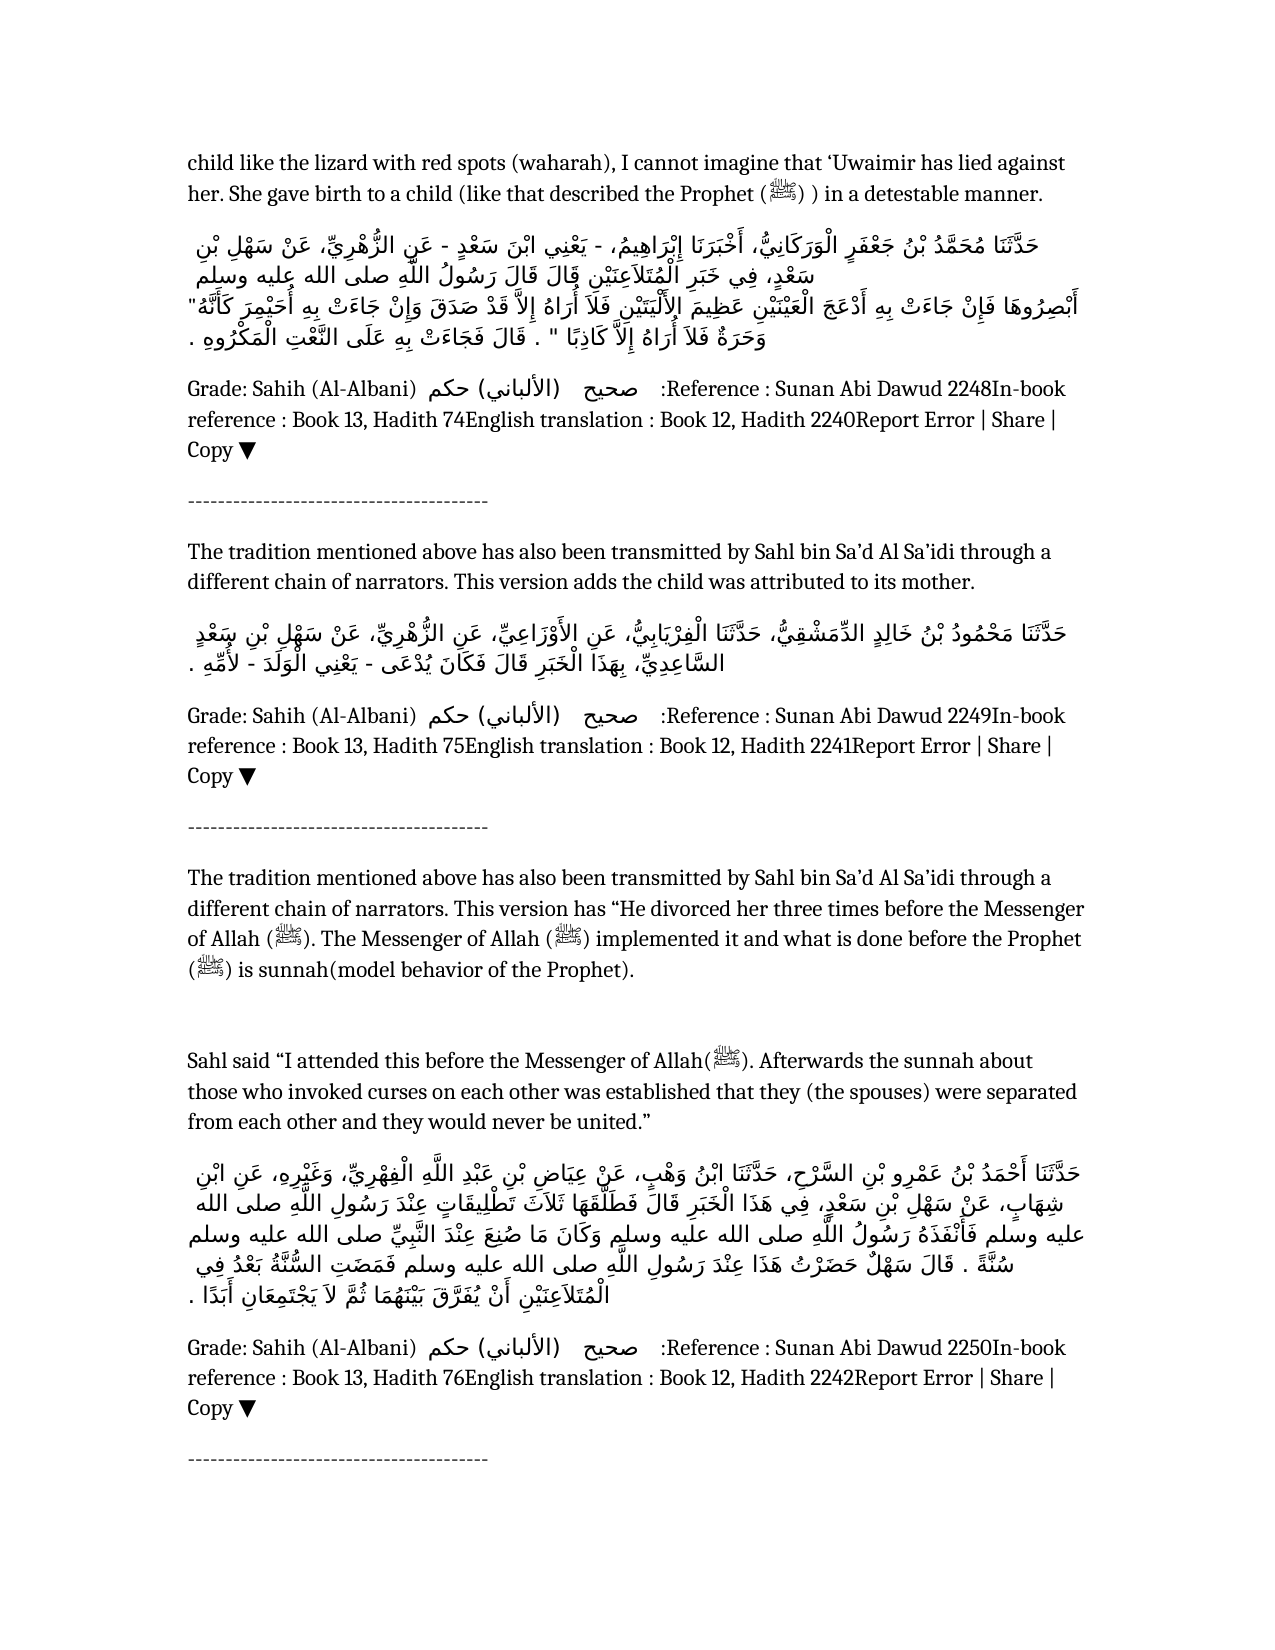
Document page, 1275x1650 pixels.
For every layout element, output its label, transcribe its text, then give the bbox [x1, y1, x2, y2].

text ---------------------------------------- [187, 488, 1087, 514]
text ---------------------------------------- [187, 1446, 1087, 1472]
text Grade: Sahih (Al-Albani) صحيح (الألباني) حكم :Reference : Sunan Abi Dawud 2248In-book reference : Book 13, Hadith 74English translation : Book 12, Hadith 2240Report Error | Share | Copy ▼ [187, 376, 1087, 463]
text ---------------------------------------- [187, 814, 1087, 840]
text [187, 150, 1087, 207]
text حَدَّثَنَا مُحَمَّدُ بْنُ جَعْفَرٍ الْوَرَكَانِيُّ، أَخْبَرَنَا إِبْرَاهِيمُ، - يَعْنِي ابْنَ سَعْدٍ - عَنِ الزُّهْرِيِّ، عَنْ سَهْلِ بْنِ سَعْدٍ، فِي خَبَرِ الْمُتَلاَعِنَيْنِ قَالَ قَالَ رَسُولُ اللَّهِ صلى الله عليه وسلم ‏ "‏ أَبْصِرُوهَا فَإِنْ جَاءَتْ بِهِ أَدْعَجَ الْعَيْنَيْنِ عَظِيمَ الأَلْيَتَيْنِ فَلاَ أُرَاهُ إِلاَّ قَدْ صَدَقَ وَإِنْ جَاءَتْ بِهِ أُحَيْمِرَ كَأَنَّهُ وَحَرَةٌ فَلاَ أُرَاهُ إِلاَّ كَاذِبًا ‏"‏ ‏.‏ قَالَ فَجَاءَتْ بِهِ عَلَى النَّعْتِ الْمَكْرُوهِ ‏.‏ [187, 232, 1087, 351]
text Grade: Sahih (Al-Albani) صحيح (الألباني) حكم :Reference : Sunan Abi Dawud 2249In-book reference : Book 13, Hadith 75English translation : Book 12, Hadith 2241Report Error | Share | Copy ▼ [187, 702, 1087, 789]
text Grade: Sahih (Al-Albani) صحيح (الألباني) حكم :Reference : Sunan Abi Dawud 2250In-book reference : Book 13, Hadith 76English translation : Book 12, Hadith 2242Report Error | Share | Copy ▼ [187, 1334, 1087, 1421]
text The tradition mentioned above has also been transmitted by Sahl bin Sa’d Al Sa’idi through a different chain of narrators. This version adds the child was attributed to its mother. [187, 539, 1087, 595]
text The tradition mentioned above has also been transmitted by Sahl bin Sa’d Al Sa’idi through a different chain of narrators. This version has “He divorced her three times before the Messenger of Allah (ﷺ). The Messenger of Allah (ﷺ) implemented it and what is done before the Prophet (ﷺ) is sunnah(model behavior of the Prophet). Sahl said “I attended this before the Messenger of Allah(ﷺ). Afterwards the sunnah about those who invoked curses on each other was established that they (the spouses) were separated from each other and they would never be united.” [187, 865, 1087, 1135]
text حَدَّثَنَا مَحْمُودُ بْنُ خَالِدٍ الدِّمَشْقِيُّ، حَدَّثَنَا الْفِرْيَابِيُّ، عَنِ الأَوْزَاعِيِّ، عَنِ الزُّهْرِيِّ، عَنْ سَهْلِ بْنِ سَعْدٍ السَّاعِدِيِّ، بِهَذَا الْخَبَرِ قَالَ فَكَانَ يُدْعَى - يَعْنِي الْوَلَدَ - لأُمِّهِ ‏.‏ [187, 620, 1087, 677]
text حَدَّثَنَا أَحْمَدُ بْنُ عَمْرِو بْنِ السَّرْحِ، حَدَّثَنَا ابْنُ وَهْبٍ، عَنْ عِيَاضِ بْنِ عَبْدِ اللَّهِ الْفِهْرِيِّ، وَغَيْرِهِ، عَنِ ابْنِ شِهَابٍ، عَنْ سَهْلِ بْنِ سَعْدٍ، فِي هَذَا الْخَبَرِ قَالَ فَطَلَّقَهَا ثَلاَثَ تَطْلِيقَاتٍ عِنْدَ رَسُولِ اللَّهِ صلى الله عليه وسلم فَأَنْفَذَهُ رَسُولُ اللَّهِ صلى الله عليه وسلم وَكَانَ مَا صُنِعَ عِنْدَ النَّبِيِّ صلى الله عليه وسلم سُنَّةً ‏.‏ قَالَ سَهْلٌ حَضَرْتُ هَذَا عِنْدَ رَسُولِ اللَّهِ صلى الله عليه وسلم فَمَضَتِ السُّنَّةُ بَعْدُ فِي الْمُتَلاَعِنَيْنِ أَنْ يُفَرَّقَ بَيْنَهُمَا ثُمَّ لاَ يَجْتَمِعَانِ أَبَدًا ‏.‏ [187, 1160, 1087, 1309]
